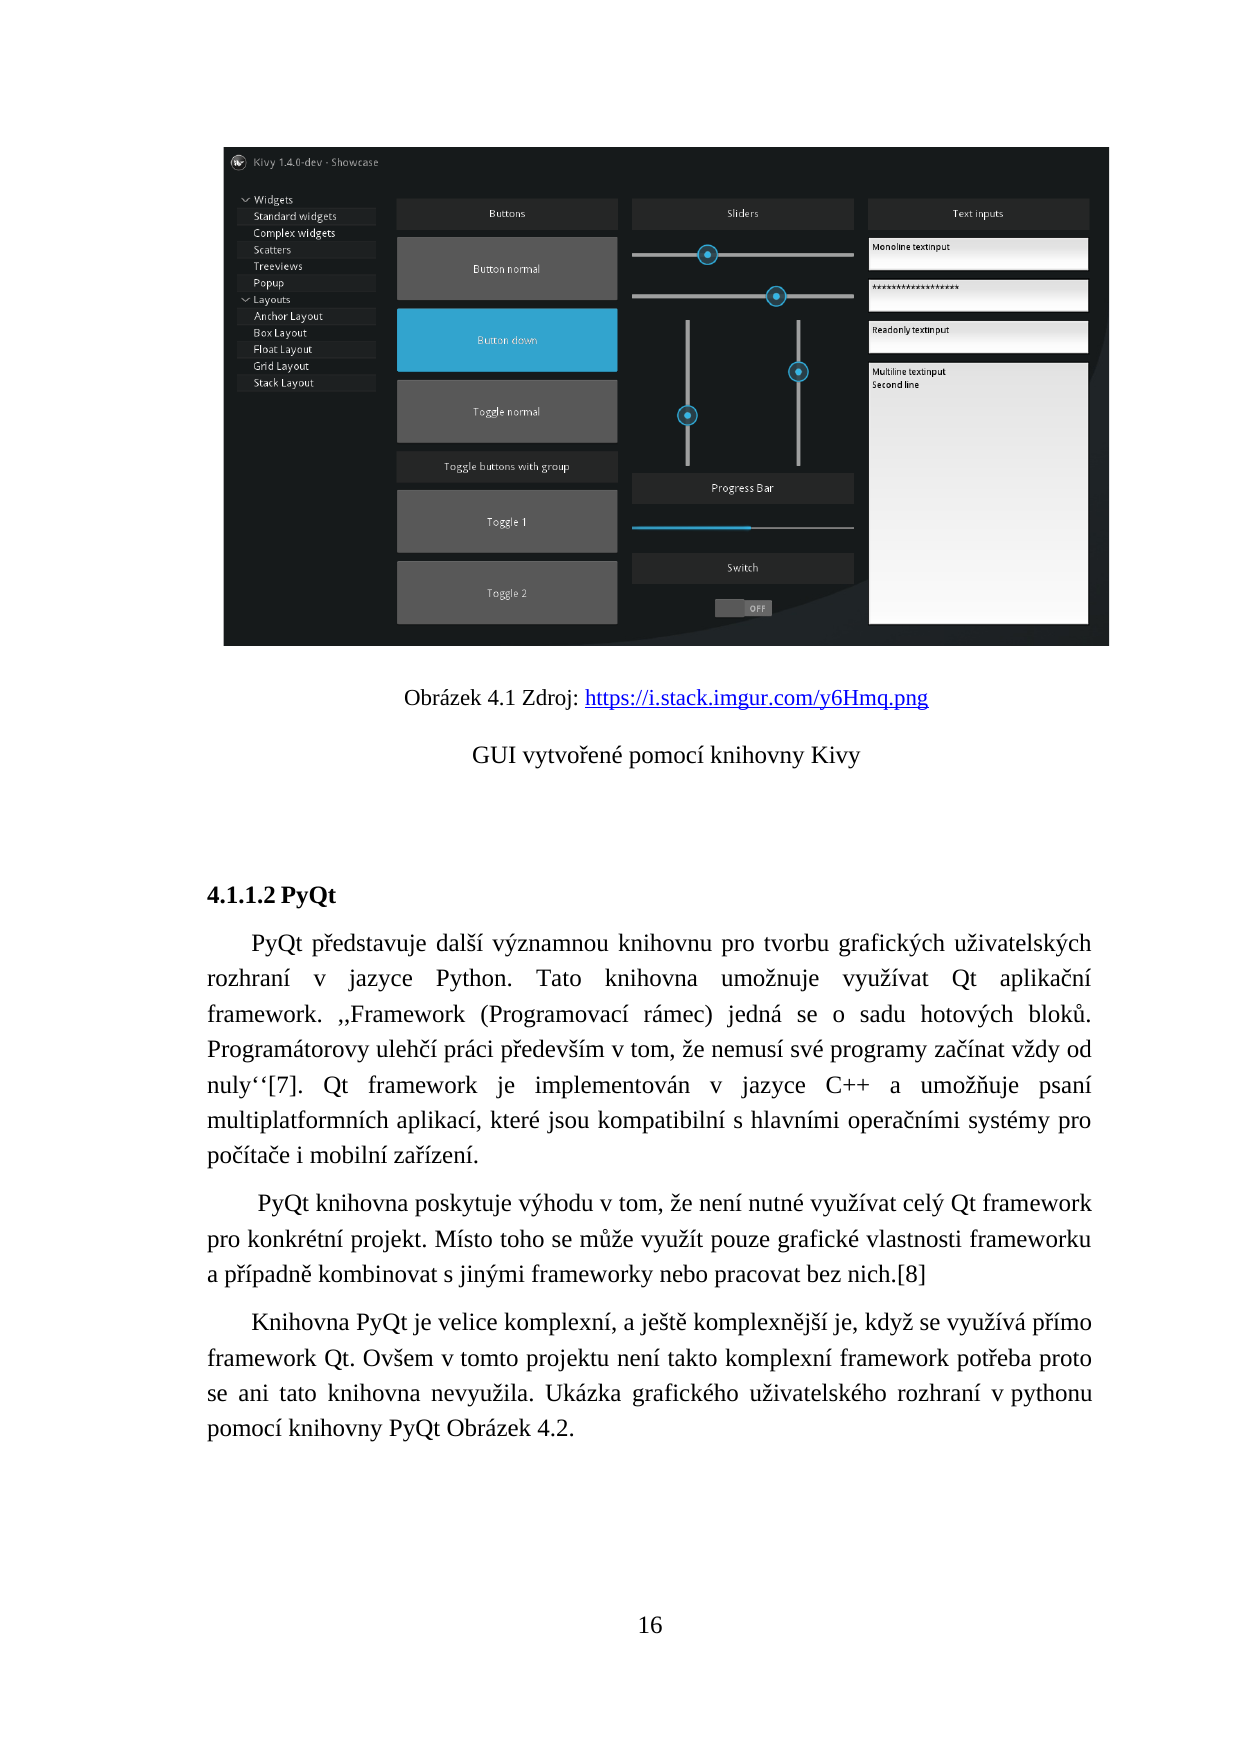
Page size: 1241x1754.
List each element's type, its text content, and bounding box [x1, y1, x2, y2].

text Knihovna PyQt je velice komplexní, a ještě komplexnější je, když se využívá přímo framework Qt. Ovšem v tomto projektu není takto komplexní framework potřeba proto se ani tato knihovna nevyužila. Ukázka grafického uživatelského rozhraní v pythonu pomocí knihovny PyQt Obrázek 4.2. [207, 1302, 1092, 1444]
subtitle PyQt [207, 875, 1092, 911]
text PyQt knihovna poskytuje výhodu v tom, že není nutné využívat celý Qt framework pro konkrétní projekt. Místo toho se může využít pouze grafické vlastnosti frameworku a případně kombinovat s jinými frameworky nebo pracovat bez nich. [207, 1183, 1092, 1290]
text PyQt představuje další významnou knihovnu pro tvorbu grafických uživatelských rozhraní v jazyce Python. Tato knihovna umožnuje využívat Qt aplikační framework. ,,Framework (Programovací rámec) jedná se o sadu hotových bloků. Programátorovy ulehčí práci především v tom, že nemusí své programy začínat vždy od nuly‘‘. Qt framework je implementován v jazyce C++ a umožňuje psaní multiplatformních aplikací, které jsou kompatibilní s hlavními operačními systémy pro počítače i mobilní zařízení. [207, 923, 1092, 1171]
picture [223, 147, 1110, 646]
